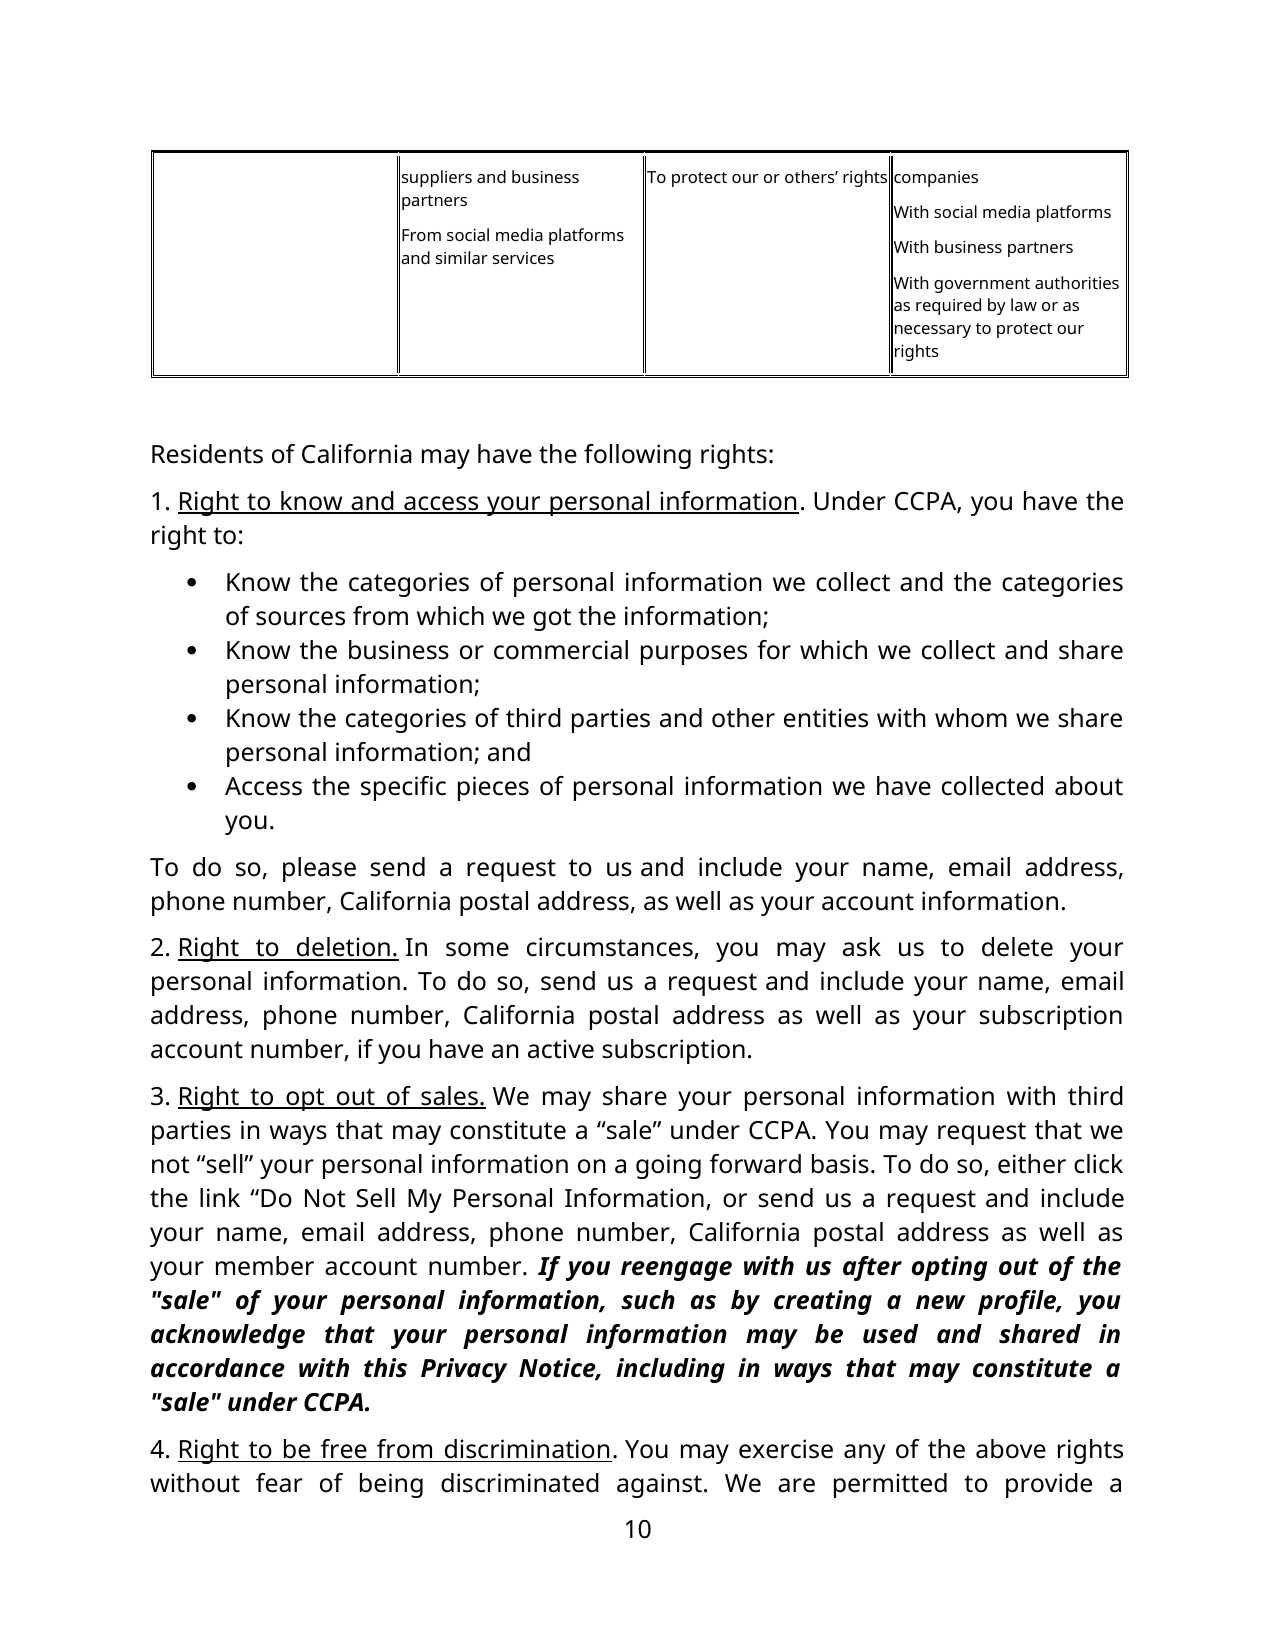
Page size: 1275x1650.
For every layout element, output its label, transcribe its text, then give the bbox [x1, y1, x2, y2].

list Know the categories of third parties and other entities with whom we share personal information; and [187, 700, 1125, 768]
text Residents of California may have the following rights: [150, 437, 1125, 471]
list Know the categories of personal information we collect and the categories of sources from which we got the information; [187, 564, 1125, 632]
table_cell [154, 153, 398, 375]
text 2. Right to deletion. In some circumstances, you may ask us to delete your personal information. To do so, send us a request and include your name, email address, phone number, California postal address as well as your subscription account number, if you have an active subscription. [150, 930, 1125, 1066]
list Know the business or commercial purposes for which we collect and share personal information; [187, 632, 1125, 700]
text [150, 1432, 1125, 1500]
text 3. Right to opt out of sales. We may share your personal information with third parties in ways that may constitute a “sale” under CCPA. You may request that we not “sell” your personal information on a going forward basis. To do so, either click the link “Do Not Sell My Personal Information, or send us a request and include your name, email address, phone number, California postal address as well as your member account number. If you reengage with us after opting out of the "sale" of your personal information, such as by creating a new profile, you acknowledge that your personal information may be used and shared in accordance with this Privacy Notice, including in ways that may constitute a "sale" under CCPA. [150, 1078, 1125, 1419]
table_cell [645, 152, 891, 375]
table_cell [891, 153, 1126, 375]
list Access the specific pieces of personal information we have collected about you. [187, 768, 1125, 837]
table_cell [399, 153, 644, 375]
text 1. Right to know and access your personal information. Under CCPA, you have the right to: [150, 483, 1125, 552]
text To do so, please send a request to us and include your name, email address, phone number, California postal address, as well as your account information. [150, 849, 1125, 917]
